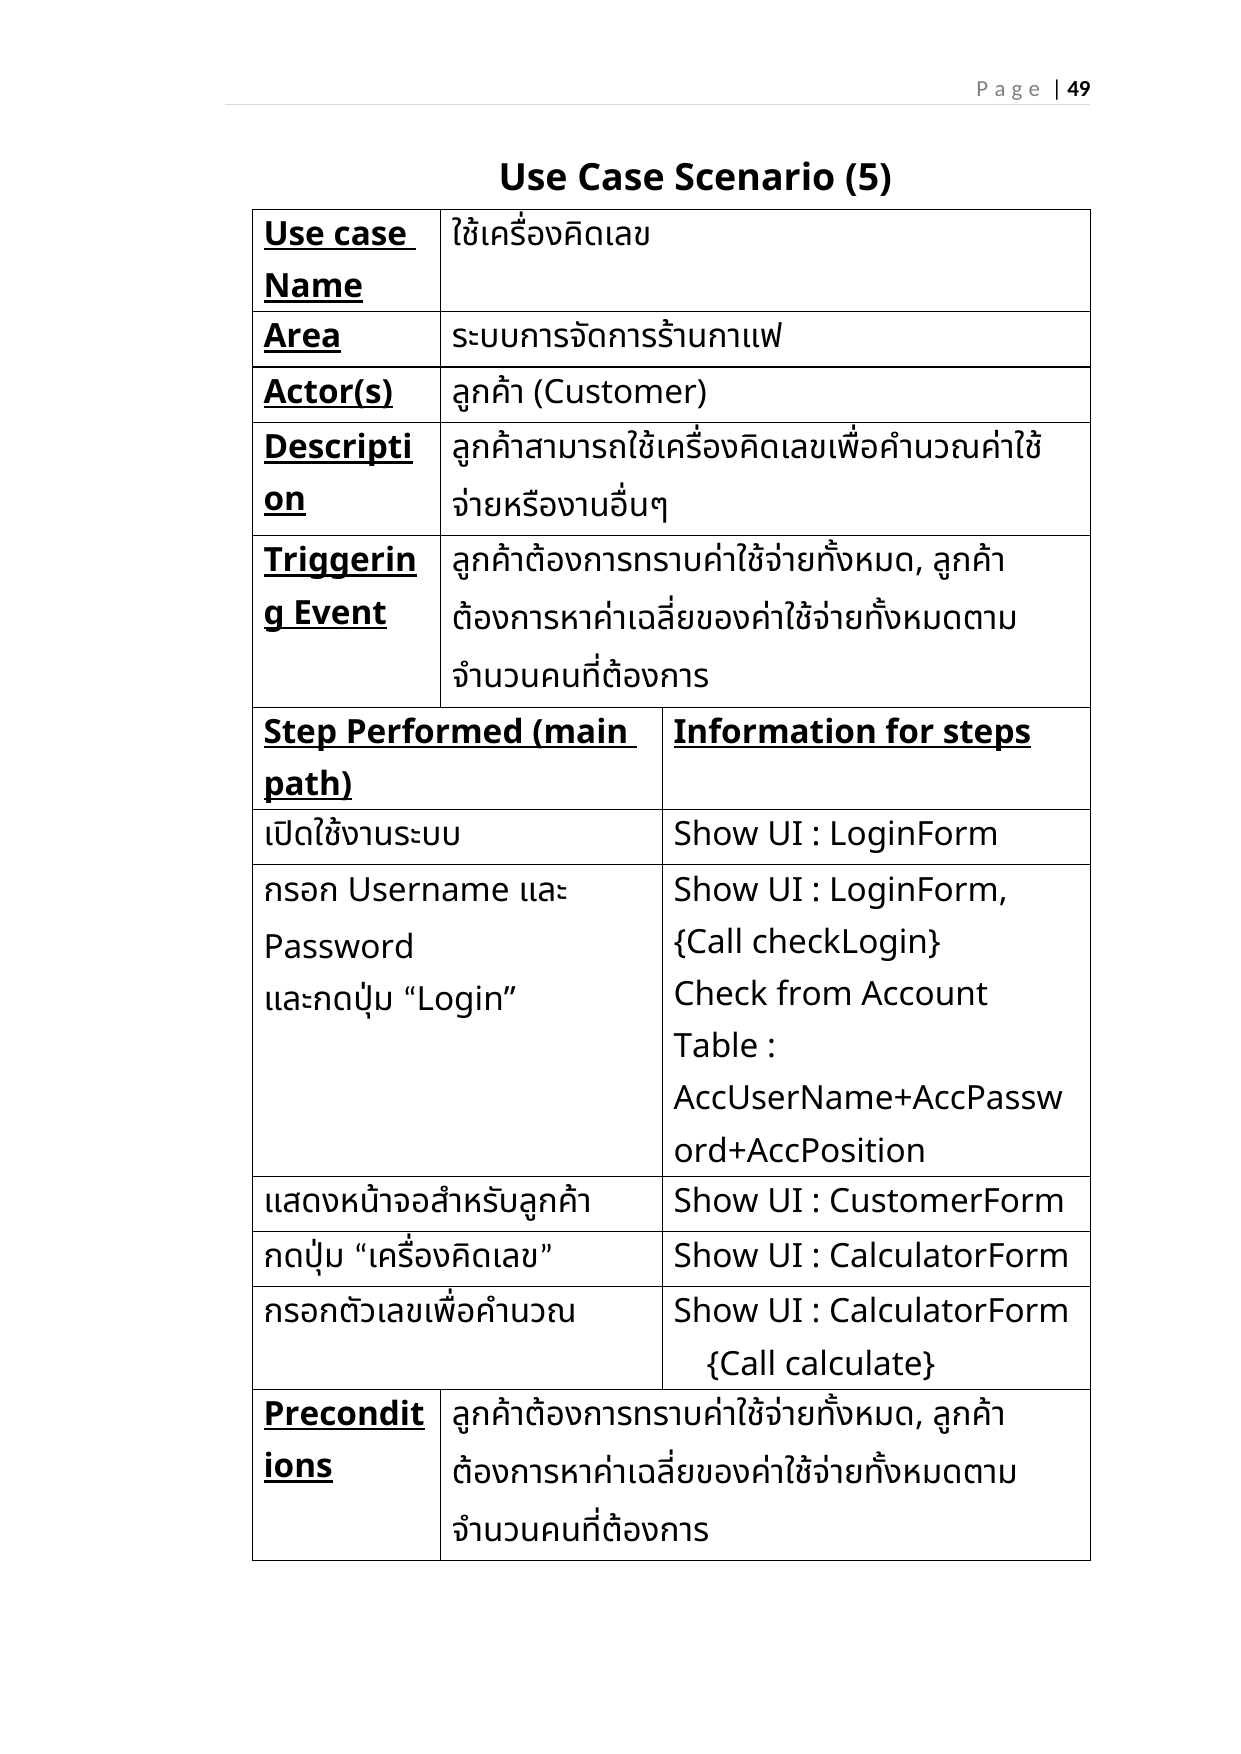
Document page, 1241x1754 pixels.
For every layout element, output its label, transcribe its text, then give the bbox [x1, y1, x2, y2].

table_cell กรอกตัวเลขเพื่อคำนวณ [253, 1287, 662, 1389]
table_cell ลูกค้าต้องการทราบค่าใช้จ่ายทั้งหมด, ลูกค้าต้องการหาค่าเฉลี่ยของค่าใช้จ่ายทั้งหมดตามจำนวนคนที่ต้องการ [441, 1390, 1090, 1560]
text Use Case Scenario (5) [225, 150, 1090, 201]
table_cell ลูกค้าสามารถใช้เครื่องคิดเลขเพื่อคำนวณค่าใช้จ่ายหรืองานอื่นๆ [441, 423, 1090, 535]
table_cell Show UI : CalculatorForm {Call calculate} [663, 1287, 1090, 1389]
table_cell ระบบการจัดการร้านกาแฟ [441, 312, 1090, 366]
table_cell Information for steps [663, 708, 1090, 809]
table_header ใช้เครื่องคิดเลข [441, 210, 1090, 311]
table_cell Triggering Event [253, 536, 440, 707]
table_cell ลูกค้า (Customer) [441, 368, 1090, 422]
table_cell ลูกค้าต้องการทราบค่าใช้จ่ายทั้งหมด, ลูกค้าต้องการหาค่าเฉลี่ยของค่าใช้จ่ายทั้งหมดตามจำนวนคนที่ต้องการ [441, 536, 1090, 707]
table_cell Show UI : CustomerForm [663, 1177, 1090, 1231]
table_cell กรอก Username และ Password และกดปุ่ม “Login” [253, 865, 662, 1176]
table_cell Step Performed (main path) [253, 708, 662, 809]
table_cell Show UI : LoginForm [663, 810, 1090, 864]
table_cell Show UI : CalculatorForm [663, 1232, 1090, 1286]
table_cell Actor(s) [253, 368, 440, 422]
table_cell แสดงหน้าจอสำหรับลูกค้า [253, 1177, 662, 1231]
table_cell กดปุ่ม “เครื่องคิดเลข” [253, 1232, 662, 1286]
table_cell Description [253, 423, 440, 535]
table_cell Area [253, 312, 440, 366]
table_cell เปิดใช้งานระบบ [253, 810, 662, 864]
table_header Use case Name [253, 210, 440, 311]
table_cell Show UI : LoginForm, {Call checkLogin} Check from Account Table : AccUserName+AccPassword+AccPosition [663, 865, 1090, 1176]
table_cell Preconditions [253, 1390, 440, 1560]
